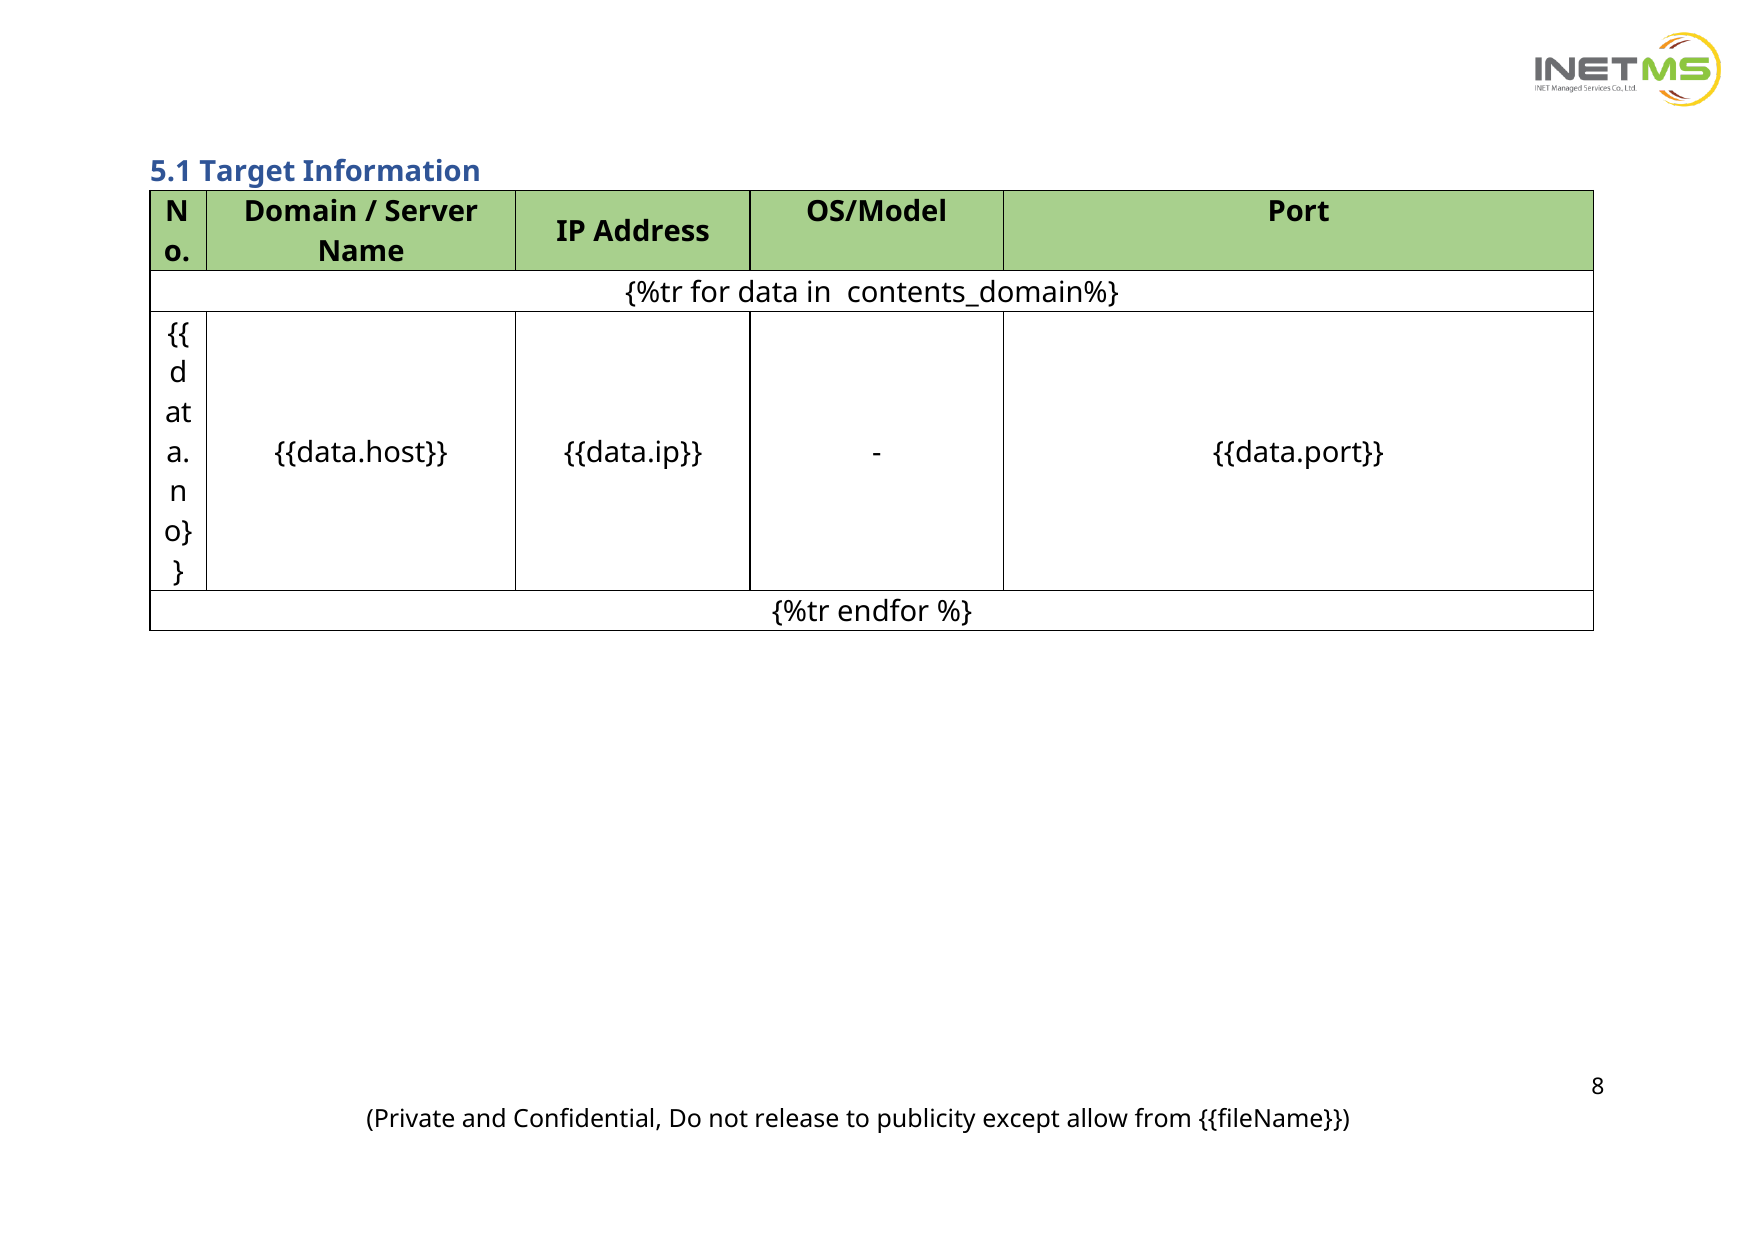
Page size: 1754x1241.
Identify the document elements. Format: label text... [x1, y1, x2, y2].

table_header Domain / Server Name [207, 191, 515, 270]
table_cell {{data.port}} [1004, 312, 1593, 590]
table_cell {{data.host}} [207, 312, 515, 590]
table_header No. [151, 191, 206, 270]
table_cell {%tr for data in contents_domain%} [151, 271, 1593, 311]
table_cell {{ data.no}} [151, 312, 206, 590]
table_cell {{data.ip}} [516, 312, 749, 590]
table_cell - [751, 312, 1003, 590]
table_header Port [1004, 191, 1593, 270]
subtitle 5.1 Target Information [150, 150, 1604, 190]
table_header OS/Model [751, 191, 1003, 270]
picture [1525, 29, 1724, 114]
table_header IP Address [516, 191, 749, 270]
table_cell {%tr endfor %} [151, 591, 1593, 630]
